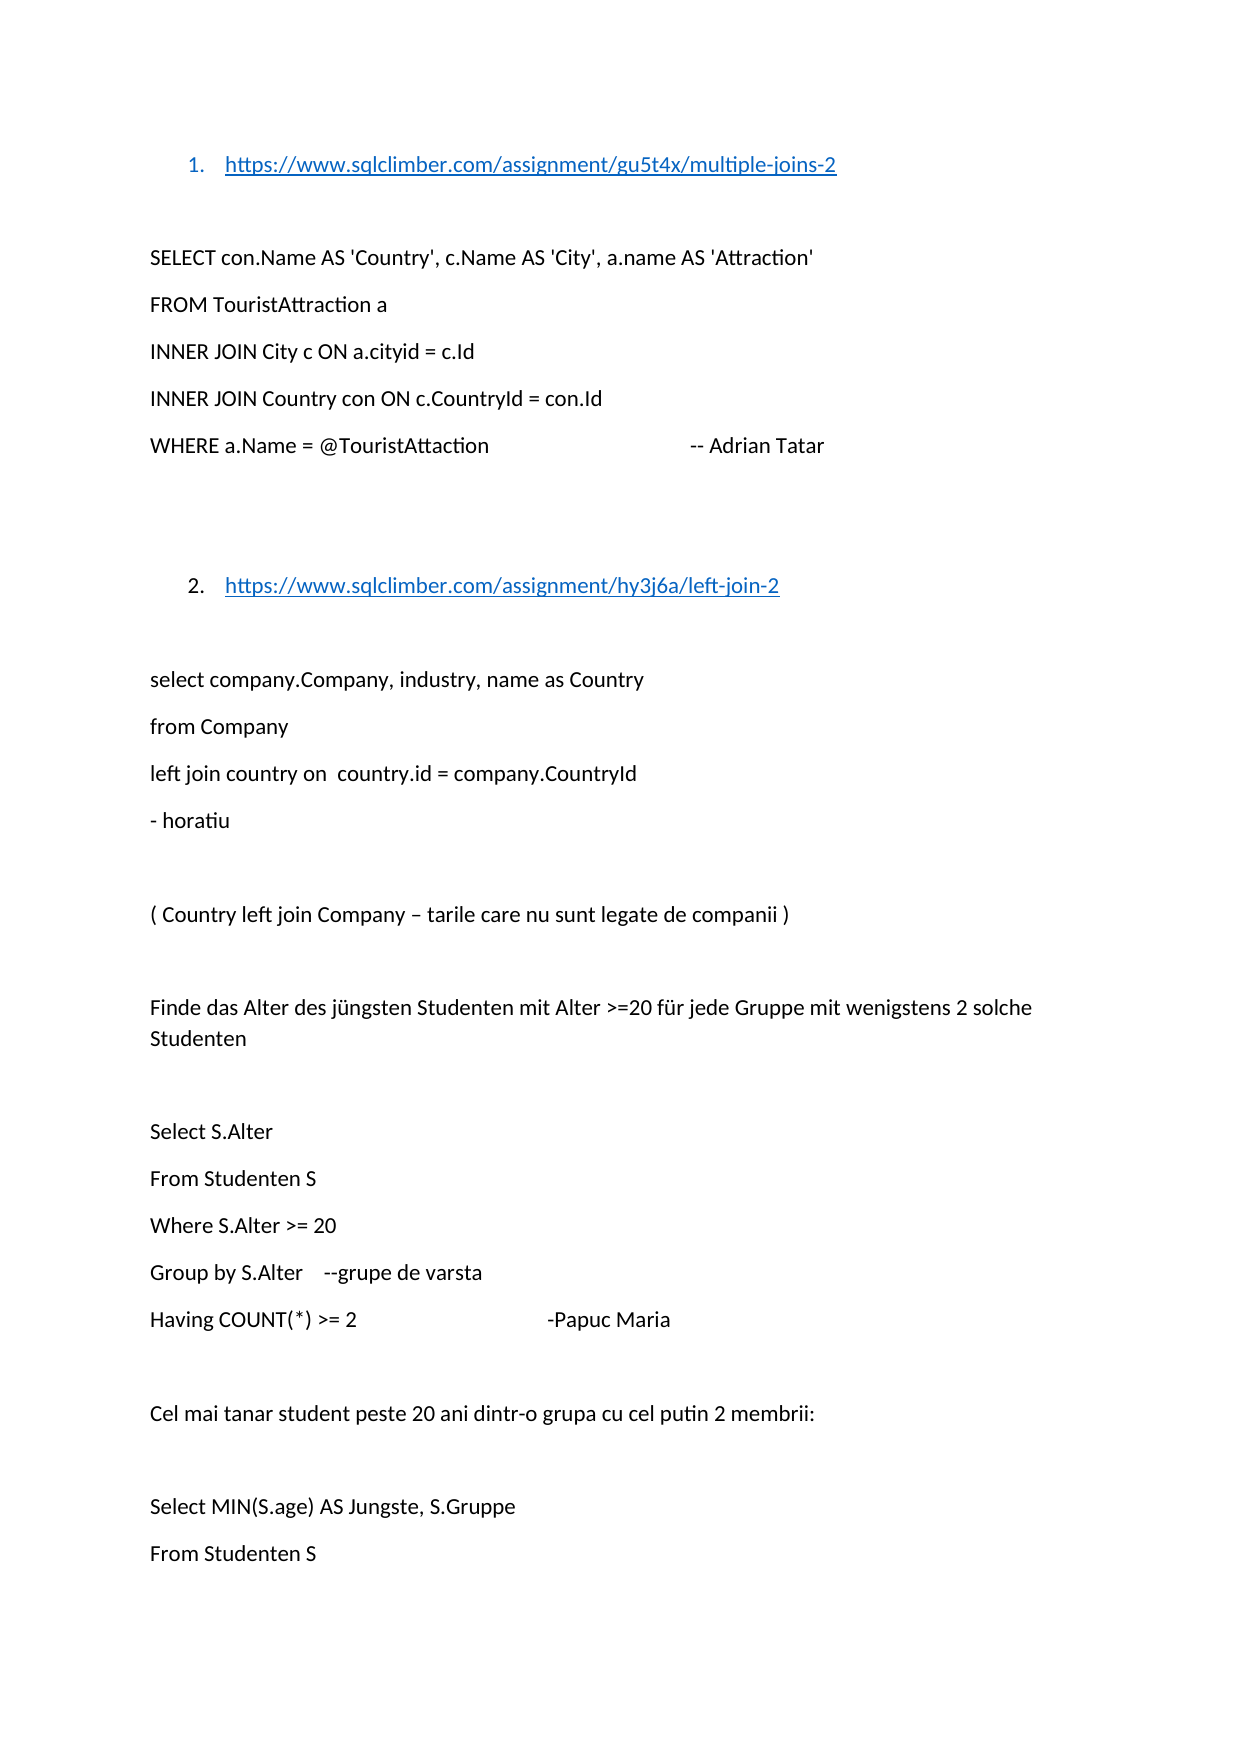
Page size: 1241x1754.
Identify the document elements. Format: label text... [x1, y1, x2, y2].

text FROM TouristAttraction a [150, 290, 1090, 318]
text - horatiu [150, 806, 1090, 834]
text ( Country left join Company – tarile care nu sunt legate de companii ) [150, 900, 1090, 928]
text WHERE a.Name = @TouristAttaction -- Adrian Tatar [150, 431, 1090, 459]
text Select MIN(S.age) AS Jungste, S.Gruppe [150, 1492, 1090, 1520]
text Having COUNT(*) >= 2 -Papuc Maria [150, 1305, 1090, 1333]
text Where S.Alter >= 20 [150, 1211, 1090, 1239]
text from Company [150, 712, 1090, 740]
text Select S.Alter [150, 1117, 1090, 1145]
text Cel mai tanar student peste 20 ani dintr-o grupa cu cel putin 2 membrii: [150, 1399, 1090, 1427]
text left join country on country.id = company.CountryId [150, 759, 1090, 787]
text SELECT con.Name AS 'Country', c.Name AS 'City', a.name AS 'Attraction' [150, 243, 1090, 271]
text INNER JOIN Country con ON c.CountryId = con.Id [150, 384, 1090, 412]
text select company.Company, industry, name as Country [150, 665, 1090, 693]
text INNER JOIN City c ON a.cityid = c.Id [150, 337, 1090, 365]
list https://www.sqlclimber.com/assignment/hy3j6a/left-join-2 [187, 572, 1090, 599]
list https://www.sqlclimber.com/assignment/gu5t4x/multiple-joins-2 [187, 150, 1090, 178]
text From Studenten S [150, 1164, 1090, 1192]
text From Studenten S [150, 1539, 1090, 1567]
text Finde das Alter des jüngsten Studenten mit Alter >=20 für jede Gruppe mit wenigstens 2 solche Studenten [150, 993, 1090, 1052]
text Group by S.Alter --grupe de varsta [150, 1258, 1090, 1286]
